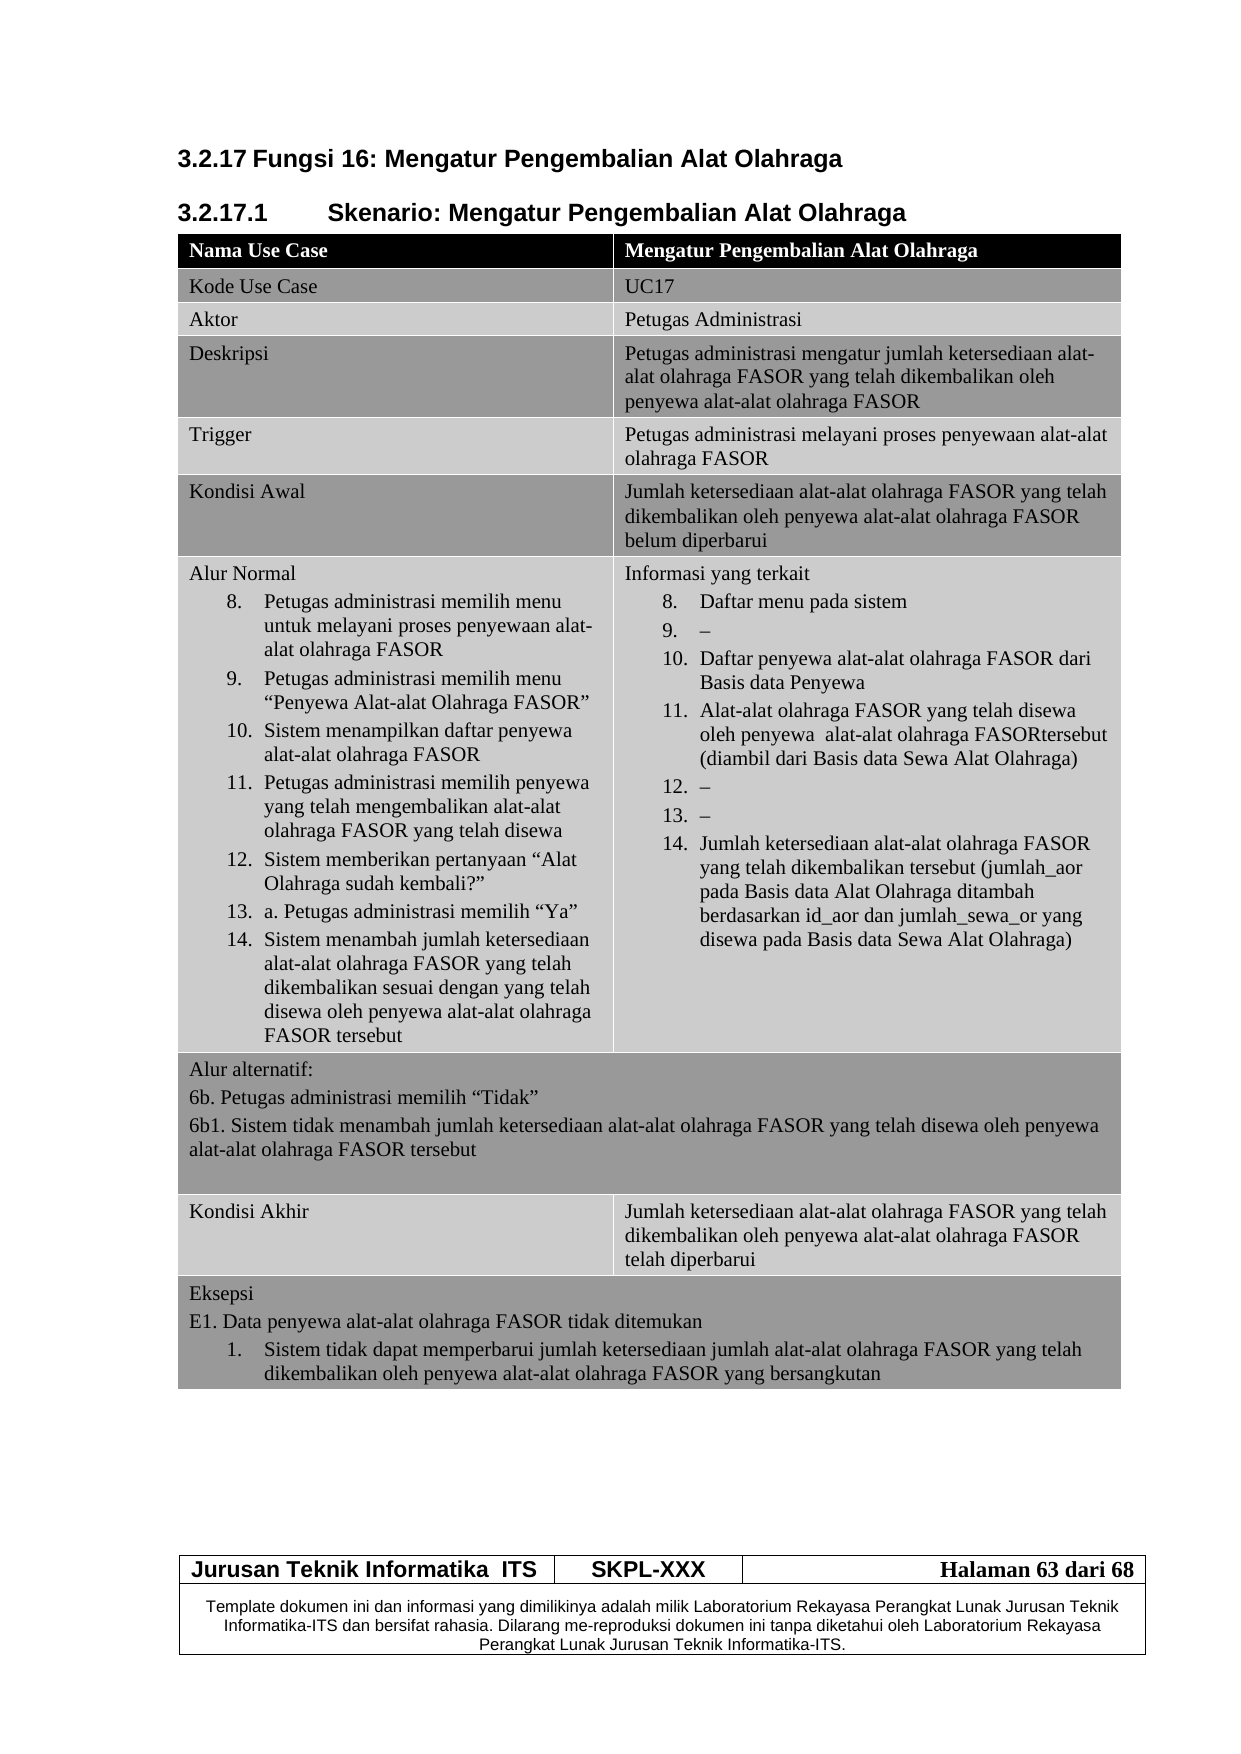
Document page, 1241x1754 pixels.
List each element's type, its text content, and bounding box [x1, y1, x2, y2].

table_cell Petugas Administrasi [614, 303, 1121, 335]
table_header Nama Use Case [178, 234, 613, 268]
table_cell Petugas administrasi mengatur jumlah ketersediaan alat-alat olahraga FASOR yang telah dikembalikan oleh penyewa alat-alat olahraga FASOR [614, 336, 1121, 417]
table_cell Alur Normal Petugas administrasi memilih menu untuk melayani proses penyewaan alat-alat olahraga FASOR Petugas administrasi memilih menu “Penyewa Alat-alat Olahraga FASOR” Sistem menampilkan daftar penyewa alat-alat olahraga FASOR Petugas administrasi memilih penyewa yang telah mengembalikan alat-alat olahraga FASOR yang telah disewa Sistem memberikan pertanyaan “Alat Olahraga sudah kembali?” a. Petugas administrasi memilih “Ya” Sistem menambah jumlah ketersediaan alat-alat olahraga FASOR yang telah dikembalikan sesuai dengan yang telah disewa oleh penyewa alat-alat olahraga FASOR tersebut [178, 557, 613, 1052]
table_cell Kode Use Case [178, 269, 613, 302]
table_cell Eksepsi E1. Data penyewa alat-alat olahraga FASOR tidak ditemukan Sistem tidak dapat memperbarui jumlah ketersediaan jumlah alat-alat olahraga FASOR yang telah dikembalikan oleh penyewa alat-alat olahraga FASOR yang bersangkutan [178, 1276, 1121, 1389]
table_header Mengatur Pengembalian Alat Olahraga [614, 234, 1121, 268]
table_cell Aktor [178, 303, 613, 335]
table_cell Jumlah ketersediaan alat-alat olahraga FASOR yang telah dikembalikan oleh penyewa alat-alat olahraga FASOR telah diperbarui [614, 1195, 1121, 1275]
table_cell Jumlah ketersediaan alat-alat olahraga FASOR yang telah dikembalikan oleh penyewa alat-alat olahraga FASOR belum diperbarui [614, 475, 1121, 556]
subtitle Fungsi 16: Mengatur Pengembalian Alat Olahraga [177, 144, 1121, 172]
table_cell Deskripsi [178, 336, 613, 417]
table_cell Petugas administrasi melayani proses penyewaan alat-alat olahraga FASOR [614, 418, 1121, 474]
table_cell Kondisi Akhir [178, 1195, 613, 1275]
table_cell Trigger [178, 418, 613, 474]
table_cell Informasi yang terkait Daftar menu pada sistem – Daftar penyewa alat-alat olahraga FASOR dari Basis data Penyewa Alat-alat olahraga FASOR yang telah disewa oleh penyewa alat-alat olahraga FASORtersebut (diambil dari Basis data Sewa Alat Olahraga) – – Jumlah ketersediaan alat-alat olahraga FASOR yang telah dikembalikan tersebut (jumlah_aor pada Basis data Alat Olahraga ditambah berdasarkan id_aor dan jumlah_sewa_or yang disewa pada Basis data Sewa Alat Olahraga) [614, 557, 1121, 1052]
subtitle Skenario: Mengatur Pengembalian Alat Olahraga [177, 197, 1121, 226]
table_cell Kondisi Awal [178, 475, 613, 556]
table_cell Alur alternatif: 6b. Petugas administrasi memilih “Tidak” 6b1. Sistem tidak menambah jumlah ketersediaan alat-alat olahraga FASOR yang telah disewa oleh penyewa alat-alat olahraga FASOR tersebut [178, 1053, 1121, 1194]
table_cell UC17 [614, 269, 1121, 302]
